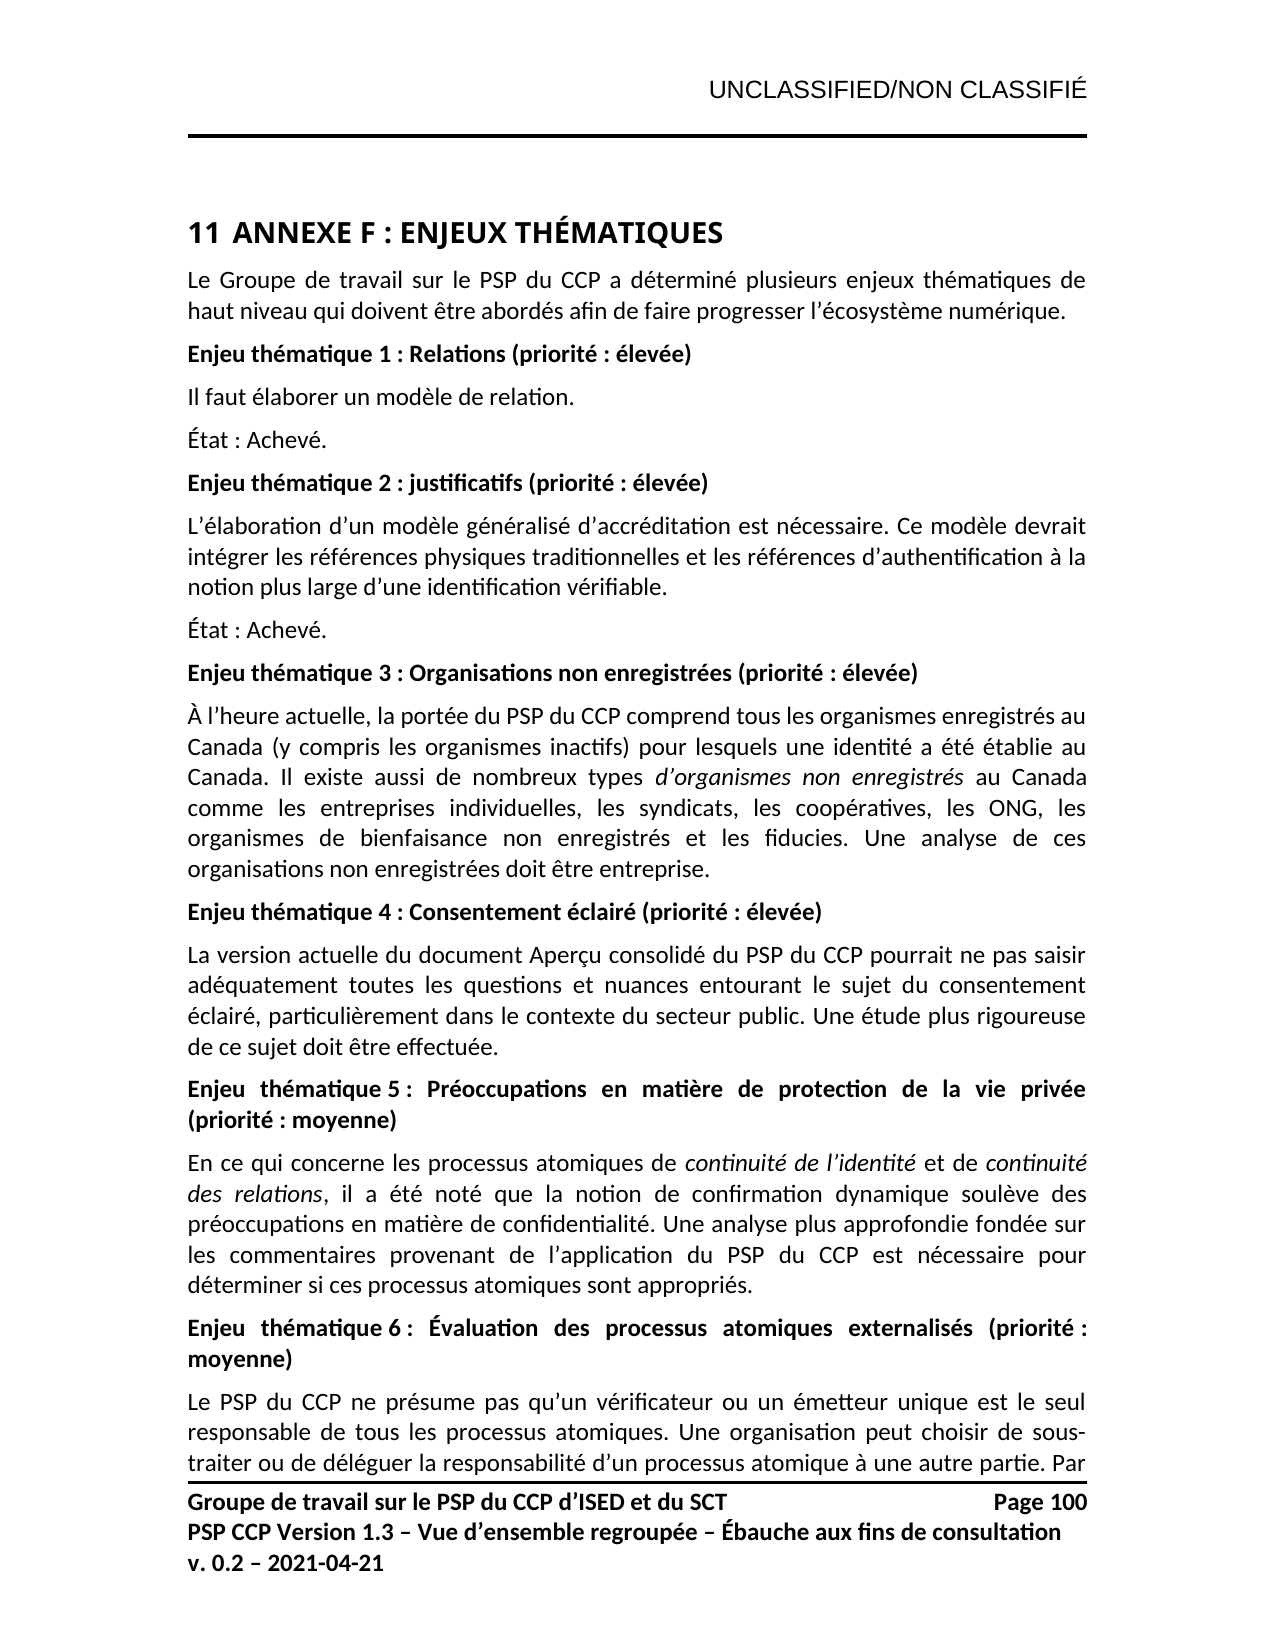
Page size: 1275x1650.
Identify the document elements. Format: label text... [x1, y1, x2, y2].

text Enjeu thématique 3 : Organisations non enregistrées (priorité : élevée) [187, 657, 1087, 688]
subtitle ANNEXE F : ENJEUX THÉMATIQUES [187, 212, 1087, 252]
text Enjeu thématique 1 : Relations (priorité : élevée) [187, 338, 1087, 369]
text Enjeu thématique 6 : Évaluation des processus atomiques externalisés (priorité : moyenne) [187, 1312, 1087, 1373]
text En ce qui concerne les processus atomiques de continuité de l’identité et de continuité des relations, il a été noté que la notion de confirmation dynamique soulève des préoccupations en matière de confidentialité. Une analyse plus approfondie fondée sur les commentaires provenant de l’application du PSP du CCP est nécessaire pour déterminer si ces processus atomiques sont appropriés. [187, 1147, 1087, 1300]
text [187, 1386, 1087, 1477]
text Il faut élaborer un modèle de relation. [187, 381, 1087, 412]
text État : Achevé. [187, 614, 1087, 645]
text La version actuelle du document Aperçu consolidé du PSP du CCP pourrait ne pas saisir adéquatement toutes les questions et nuances entourant le sujet du consentement éclairé, particulièrement dans le contexte du secteur public. Une étude plus rigoureuse de ce sujet doit être effectuée. [187, 939, 1087, 1061]
text Enjeu thématique 2 : justificatifs (priorité : élevée) [187, 467, 1087, 498]
text Enjeu thématique 4 : Consentement éclairé (priorité : élevée) [187, 896, 1087, 927]
text État : Achevé. [187, 424, 1087, 455]
text À l’heure actuelle, la portée du PSP du CCP comprend tous les organismes enregistrés au Canada (y compris les organismes inactifs) pour lesquels une identité a été établie au Canada. Il existe aussi de nombreux types d’organismes non enregistrés au Canada comme les entreprises individuelles, les syndicats, les coopératives, les ONG, les organismes de bienfaisance non enregistrés et les fiducies. Une analyse de ces organisations non enregistrées doit être entreprise. [187, 700, 1087, 883]
text Le Groupe de travail sur le PSP du CCP a déterminé plusieurs enjeux thématiques de haut niveau qui doivent être abordés afin de faire progresser l’écosystème numérique. [187, 265, 1087, 326]
text L’élaboration d’un modèle généralisé d’accréditation est nécessaire. Ce modèle devrait intégrer les références physiques traditionnelles et les références d’authentification à la notion plus large d’une identification vérifiable. [187, 510, 1087, 602]
text Enjeu thématique 5 : Préoccupations en matière de protection de la vie privée (priorité : moyenne) [187, 1074, 1087, 1135]
